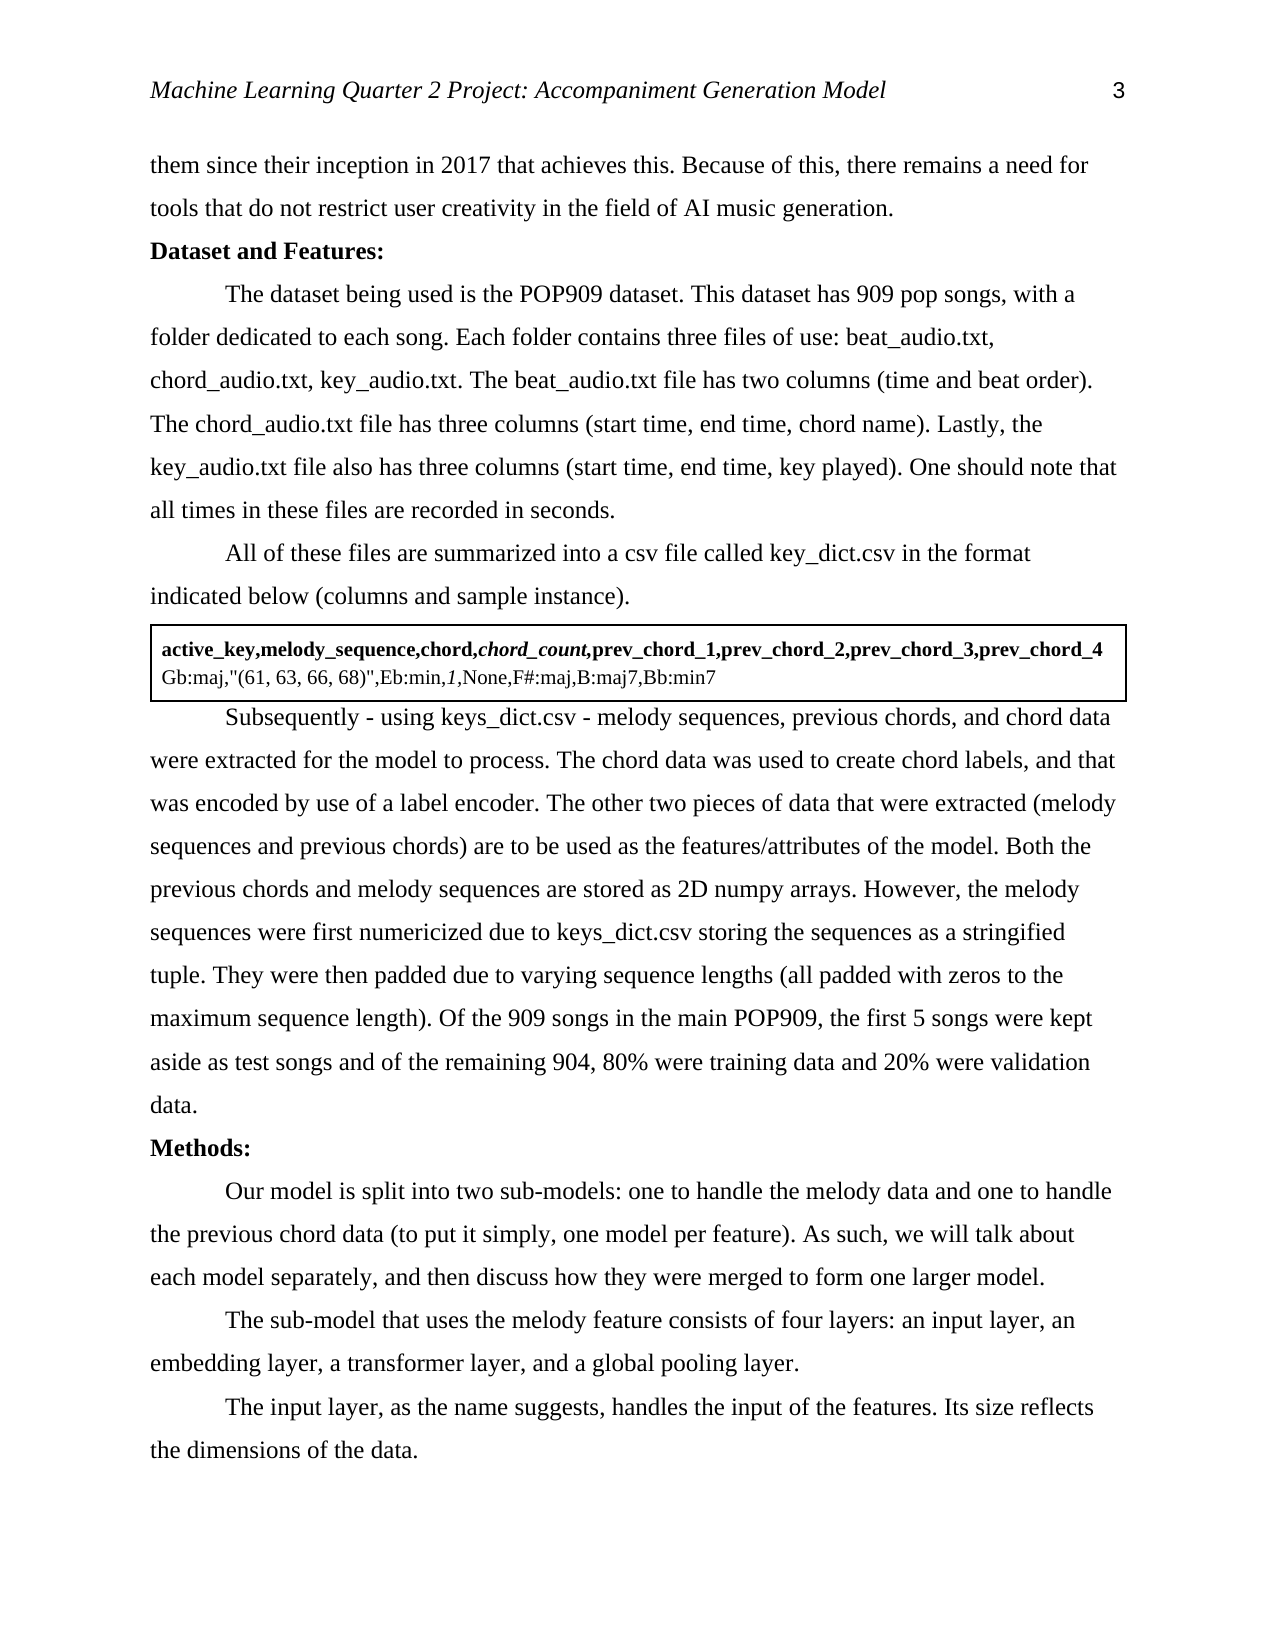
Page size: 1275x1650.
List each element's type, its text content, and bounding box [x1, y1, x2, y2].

text Subsequently - using keys_dict.csv - melody sequences, previous chords, and chord data were extracted for the model to process. The chord data was used to create chord labels, and that was encoded by use of a label encoder. The other two pieces of data that were extracted (melody sequences and previous chords) are to be used as the features/attributes of the model. Both the previous chords and melody sequences are stored as 2D numpy arrays. However, the melody sequences were first numericized due to keys_dict.csv storing the sequences as a stringified tuple. They were then padded due to varying sequence lengths (all padded with zeros to the maximum sequence length). Of the 909 songs in the main POP909, the first 5 songs were kept aside as test songs and of the remaining 904, 80% were training data and 20% were validation data. [150, 702, 1125, 1118]
text Our model is split into two sub-models: one to handle the melody data and one to handle the previous chord data (to put it simply, one model per feature). As such, we will talk about each model separately, and then discuss how they were merged to form one larger model. [150, 1176, 1125, 1291]
table_header active_key,melody_sequence,chord,chord_count,prev_chord_1,prev_chord_2,prev_chord_3,prev_chord_4 Gb:maj,"(61, 63, 66, 68)",Eb:min,1,None,F#:maj,B:maj7,Bb:min7 [152, 626, 1125, 699]
text Methods: [150, 1133, 1125, 1162]
text The input layer, as the name suggests, handles the input of the features. Its size reflects the dimensions of the data. [150, 1392, 1125, 1463]
text The dataset being used is the POP909 dataset. This dataset has 909 pop songs, with a folder dedicated to each song. Each folder contains three files of use: beat_audio.txt, chord_audio.txt, key_audio.txt. The beat_audio.txt file has two columns (time and beat order). The chord_audio.txt file has three columns (start time, end time, chord name). Lastly, the key_audio.txt file also has three columns (start time, end time, key played). One should note that all times in these files are recorded in seconds. [150, 279, 1125, 524]
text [150, 150, 1125, 222]
text Dataset and Features: [150, 236, 1125, 265]
text All of these files are summarized into a csv file called key_dict.csv in the format indicated below (columns and sample instance). [150, 538, 1125, 610]
text The sub-model that uses the melody feature consists of four layers: an input layer, an embedding layer, a transformer layer, and a global pooling layer. [150, 1305, 1125, 1377]
